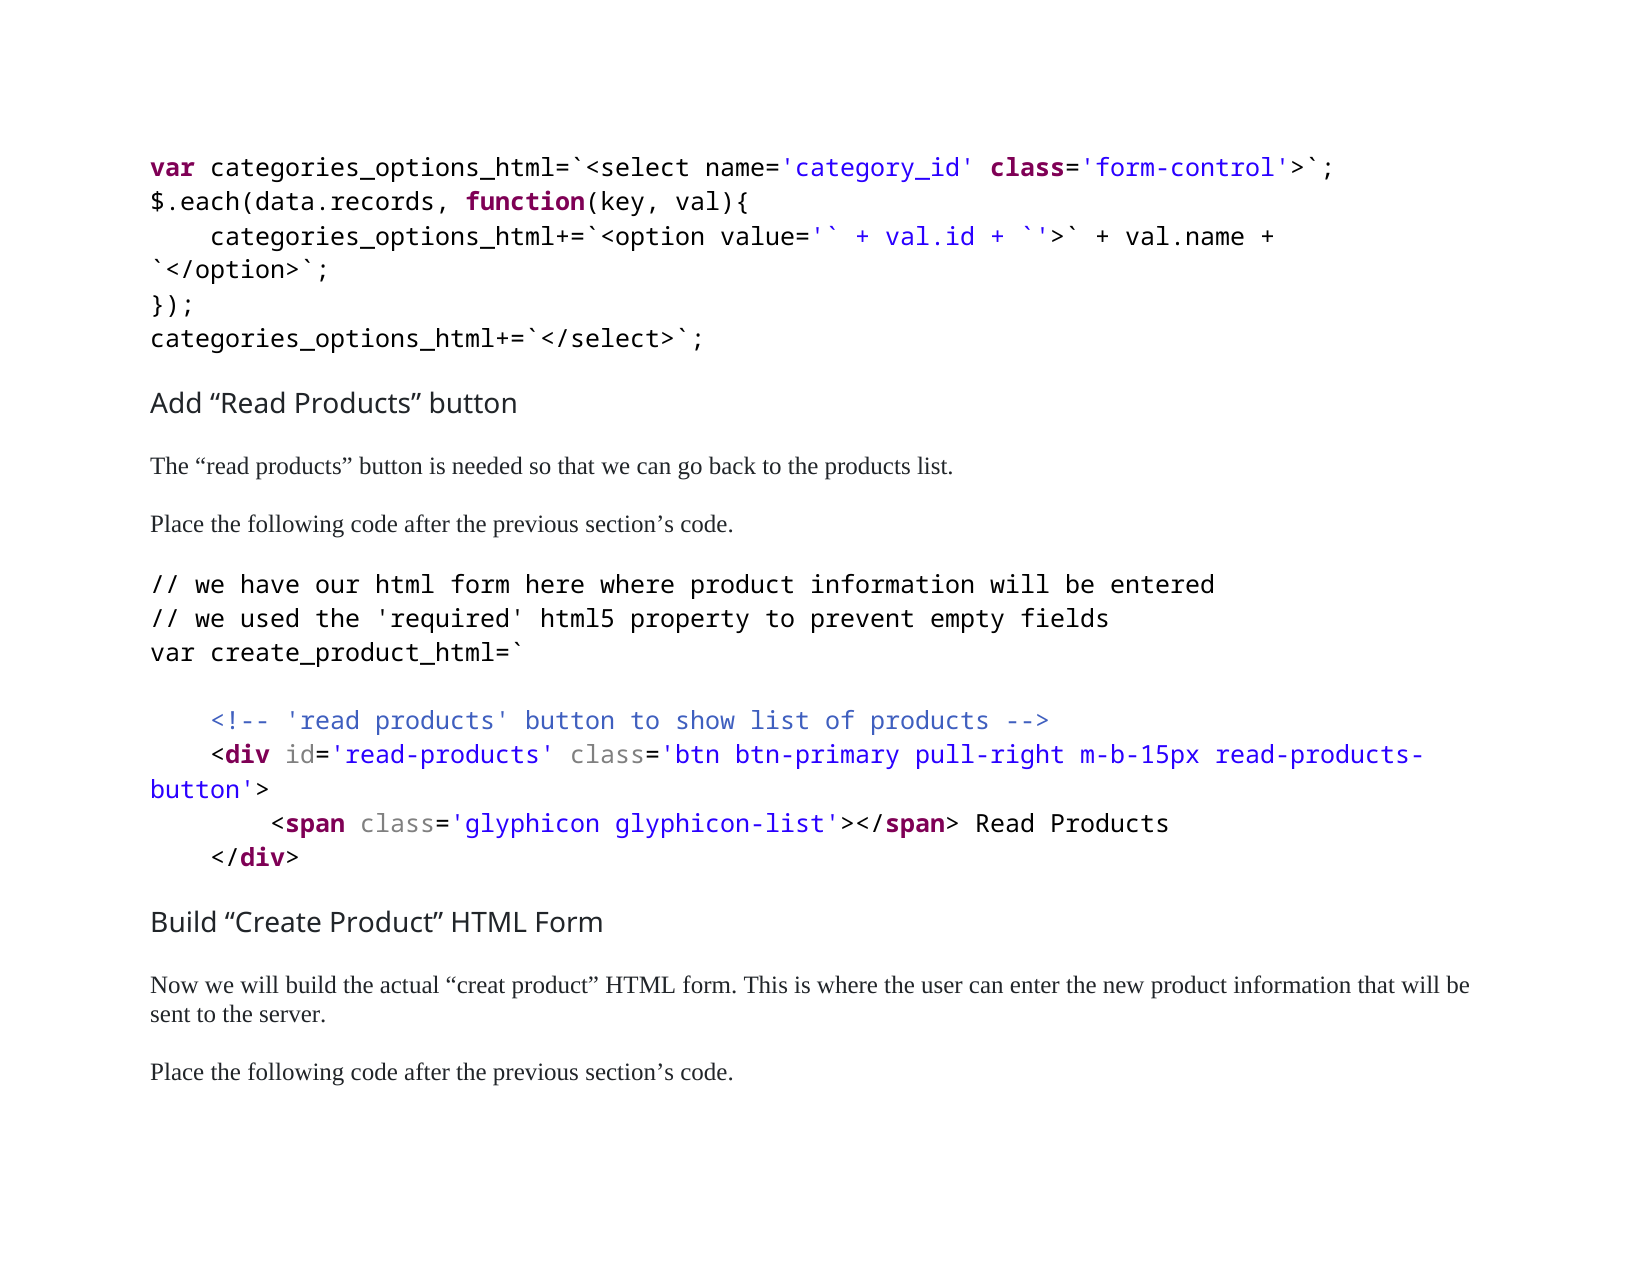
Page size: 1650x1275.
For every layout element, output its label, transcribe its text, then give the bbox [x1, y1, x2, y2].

text Add “Read Products” button [150, 383, 1500, 422]
text Place the following code after the previous section’s code. [150, 1057, 1500, 1086]
text The “read products” button is needed so that we can go back to the products list. [150, 451, 1500, 480]
text Build “Create Product” HTML Form [150, 903, 1500, 941]
text Now we will build the actual “creat product” HTML form. This is where the user can enter the new product information that will be sent to the server. [150, 970, 1500, 1028]
text Place the following code after the previous section’s code. [150, 509, 1500, 538]
